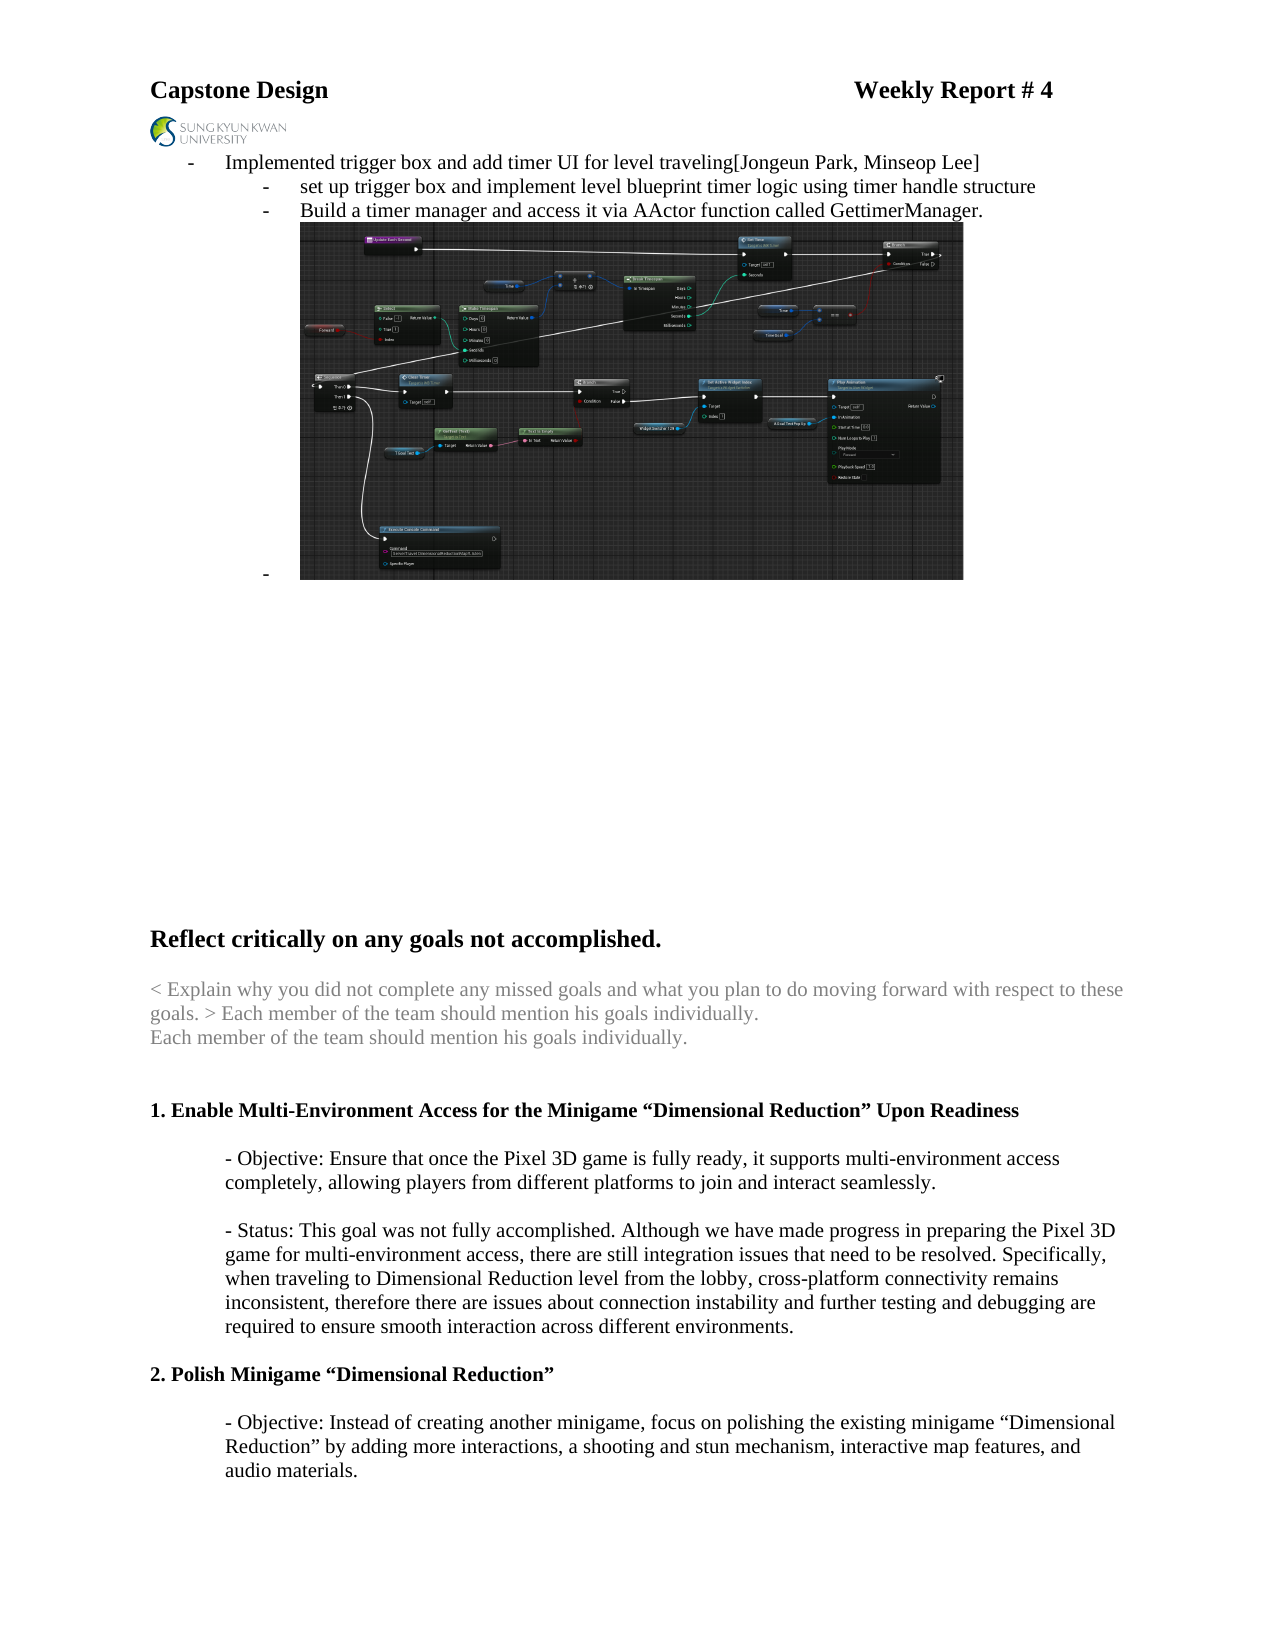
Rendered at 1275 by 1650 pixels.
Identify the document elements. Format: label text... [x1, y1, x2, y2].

list Implemented trigger box and add timer UI for level traveling[Jongeun Park, Minseop Lee] [187, 150, 1125, 174]
text Reflect critically on any goals not accomplished. [150, 924, 1125, 953]
text - Objective: Ensure that once the Pixel 3D game is fully ready, it supports multi-environment access completely, allowing players from different platforms to join and interact seamlessly. [225, 1146, 1125, 1194]
list Build a timer manager and access it via AActor function called GettimerManager. [262, 198, 1125, 222]
text - Objective: Instead of creating another minigame, focus on polishing the existing minigame “Dimensional Reduction” by adding more interactions, a shooting and stun mechanism, interactive map features, and audio materials. [225, 1410, 1125, 1482]
text 1. Enable Multi-Environment Access for the Minigame “Dimensional Reduction” Upon Readiness [150, 1097, 1125, 1122]
picture [300, 222, 964, 580]
picture [150, 111, 287, 150]
text - Status: This goal was not fully accomplished. Although we have made progress in preparing the Pixel 3D game for multi-environment access, there are still integration issues that need to be resolved. Specifically, when traveling to Dimensional Reduction level from the lobby, cross-platform connectivity remains inconsistent, therefore there are issues about connection instability and further testing and debugging are required to ensure smooth interaction across different environments. [225, 1218, 1125, 1338]
text < Explain why you did not complete any missed goals and what you plan to do moving forward with respect to these goals. > Each member of the team should mention his goals individually. [150, 977, 1125, 1025]
text Each member of the team should mention his goals individually. [150, 1025, 1125, 1049]
list set up trigger box and implement level blueprint timer logic using timer handle structure [262, 174, 1125, 198]
text 2. Polish Minigame “Dimensional Reduction” [150, 1362, 1125, 1386]
